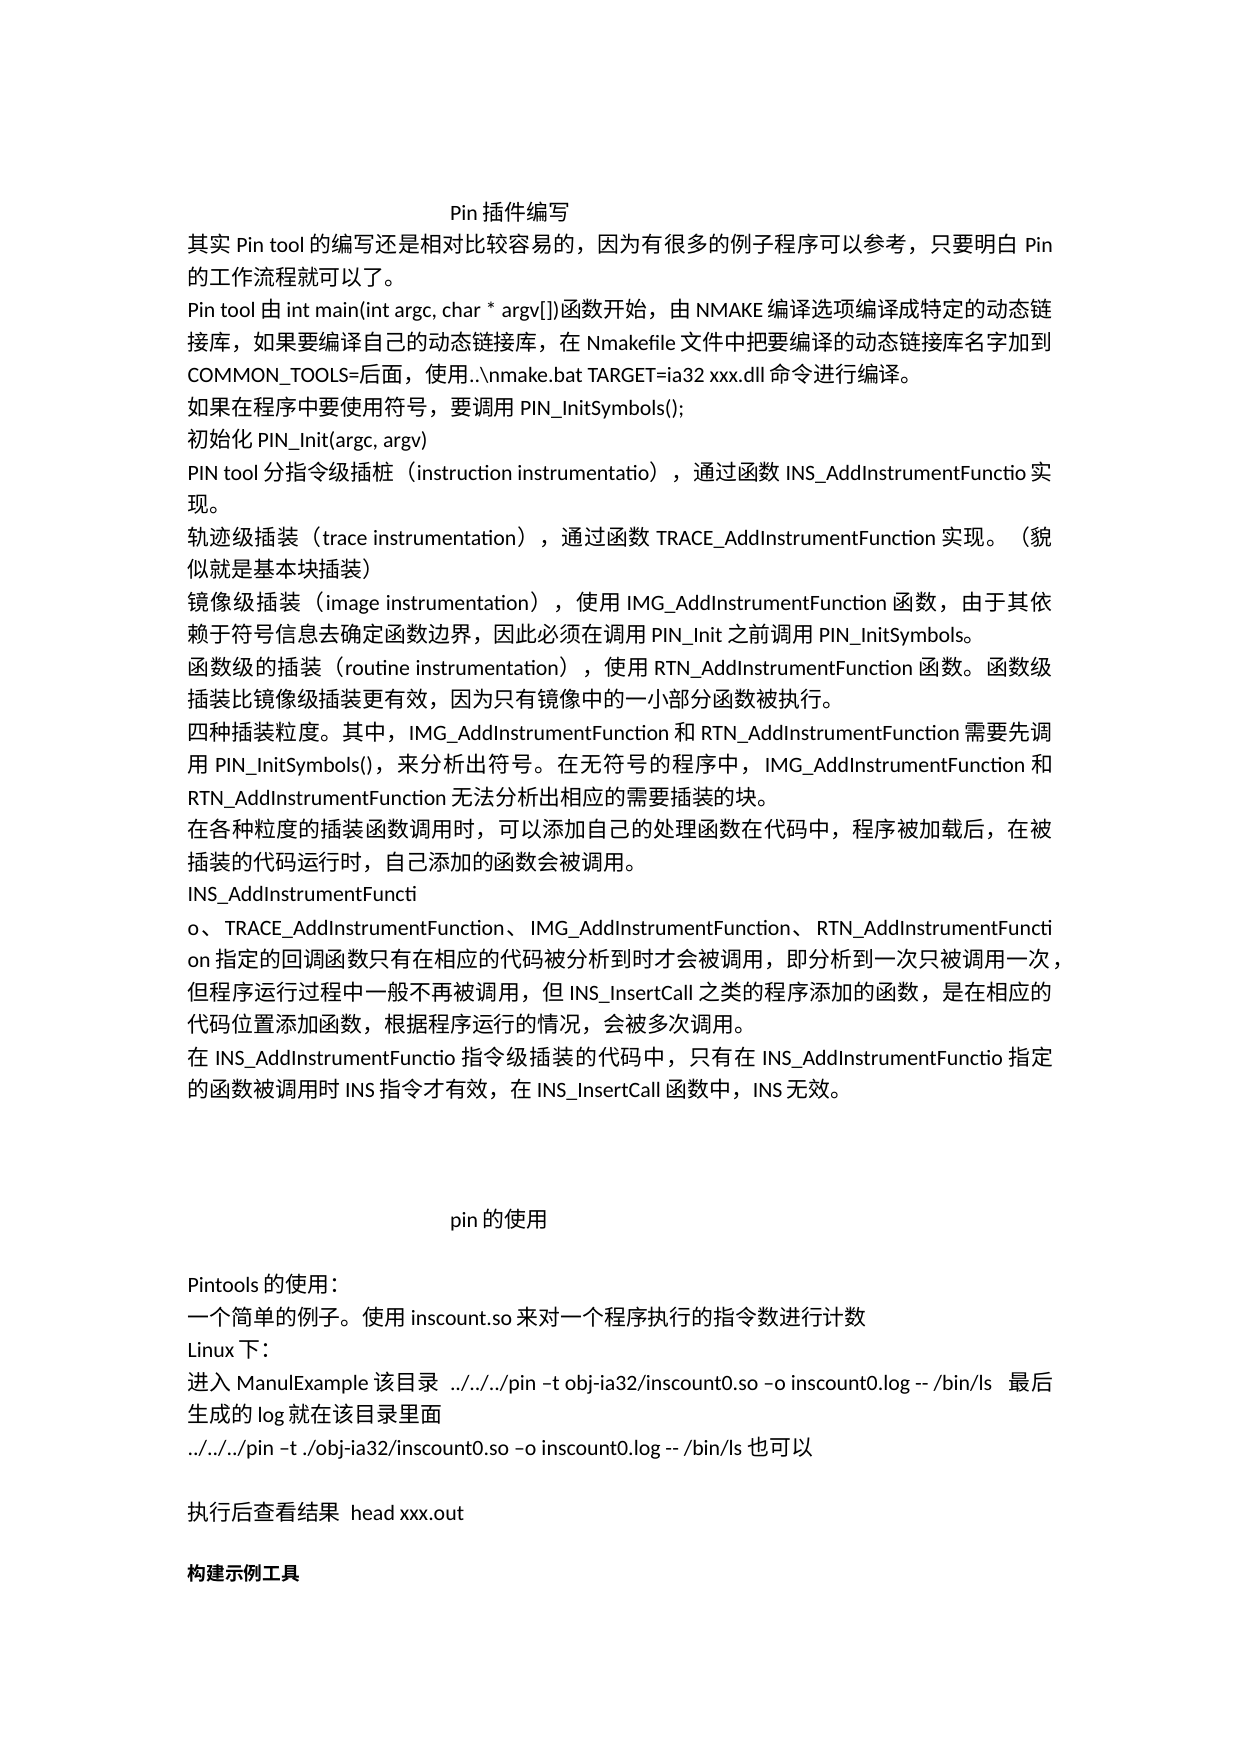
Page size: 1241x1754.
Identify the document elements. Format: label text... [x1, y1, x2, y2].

text Pin tool由int main(int argc, char * argv[])函数开始，由NMAKE编译选项编译成特定的动态链接库，如果要编译自己的动态链接库，在Nmakefile文件中把要编译的动态链接库名字加到COMMON_TOOLS=后面，使用..\nmake.bat TARGET=ia32 xxx.dll命令进行编译。 [187, 292, 1053, 389]
text 初始化PIN_Init(argc, argv) [187, 422, 1053, 454]
text 其实Pin tool的编写还是相对比较容易的，因为有很多的例子程序可以参考，只要明白Pin的工作流程就可以了。 [187, 227, 1053, 292]
text 轨迹级插装（trace instrumentation），通过函数TRACE_AddInstrumentFunction实现。（貌似就是基本块插装） [187, 519, 1053, 584]
text 执行后查看结果 head xxx.out [187, 1494, 1053, 1527]
text 函数级的插装（routine instrumentation），使用RTN_AddInstrumentFunction函数。函数级插装比镜像级插装更有效，因为只有镜像中的一小部分函数被执行。 [187, 649, 1053, 714]
text ../../../pin –t ./obj-ia32/inscount0.so –o inscount0.log -- /bin/ls也可以 [187, 1429, 1053, 1462]
text Linux下： [187, 1332, 1053, 1364]
text 四种插装粒度。其中，IMG_AddInstrumentFunction和RTN_AddInstrumentFunction需要先调用PIN_InitSymbols()，来分析出符号。在无符号的程序中，IMG_AddInstrumentFunction和RTN_AddInstrumentFunction无法分析出相应的需要插装的块。 [187, 714, 1053, 812]
text 一个简单的例子。使用inscount.so来对一个程序执行的指令数进行计数 [187, 1299, 1053, 1332]
text INS_AddInstrumentFunctio、TRACE_AddInstrumentFunction、IMG_AddInstrumentFunction、RTN_AddInstrumentFunction指定的回调函数只有在相应的代码被分析到时才会被调用，即分析到一次只被调用一次，但程序运行过程中一般不再被调用，但INS_InsertCall之类的程序添加的函数，是在相应的代码位置添加函数，根据程序运行的情况，会被多次调用。 [187, 877, 1053, 1039]
text pin的使用 [187, 1169, 1053, 1234]
text 如果在程序中要使用符号，要调用PIN_InitSymbols(); [187, 389, 1053, 422]
text 构建示例工具 [187, 1556, 1053, 1589]
text Pintools的使用： [187, 1267, 1053, 1299]
text PIN tool分指令级插桩（instruction instrumentatio），通过函数INS_AddInstrumentFunctio实现。 [187, 454, 1053, 519]
text 在各种粒度的插装函数调用时，可以添加自己的处理函数在代码中，程序被加载后，在被插装的代码运行时，自己添加的函数会被调用。 [187, 812, 1053, 877]
text Pin插件编写 [406, 194, 1053, 227]
text 进入ManulExample该目录 ../../../pin –t obj-ia32/inscount0.so –o inscount0.log -- /bin/ls 最后生成的log就在该目录里面 [187, 1364, 1053, 1429]
text 镜像级插装（image instrumentation），使用IMG_AddInstrumentFunction函数，由于其依赖于符号信息去确定函数边界，因此必须在调用PIN_Init之前调用PIN_InitSymbols。 [187, 584, 1053, 649]
text 在INS_AddInstrumentFunctio指令级插装的代码中，只有在INS_AddInstrumentFunctio指定的函数被调用时INS指令才有效，在INS_InsertCall函数中，INS无效。 [187, 1039, 1053, 1104]
